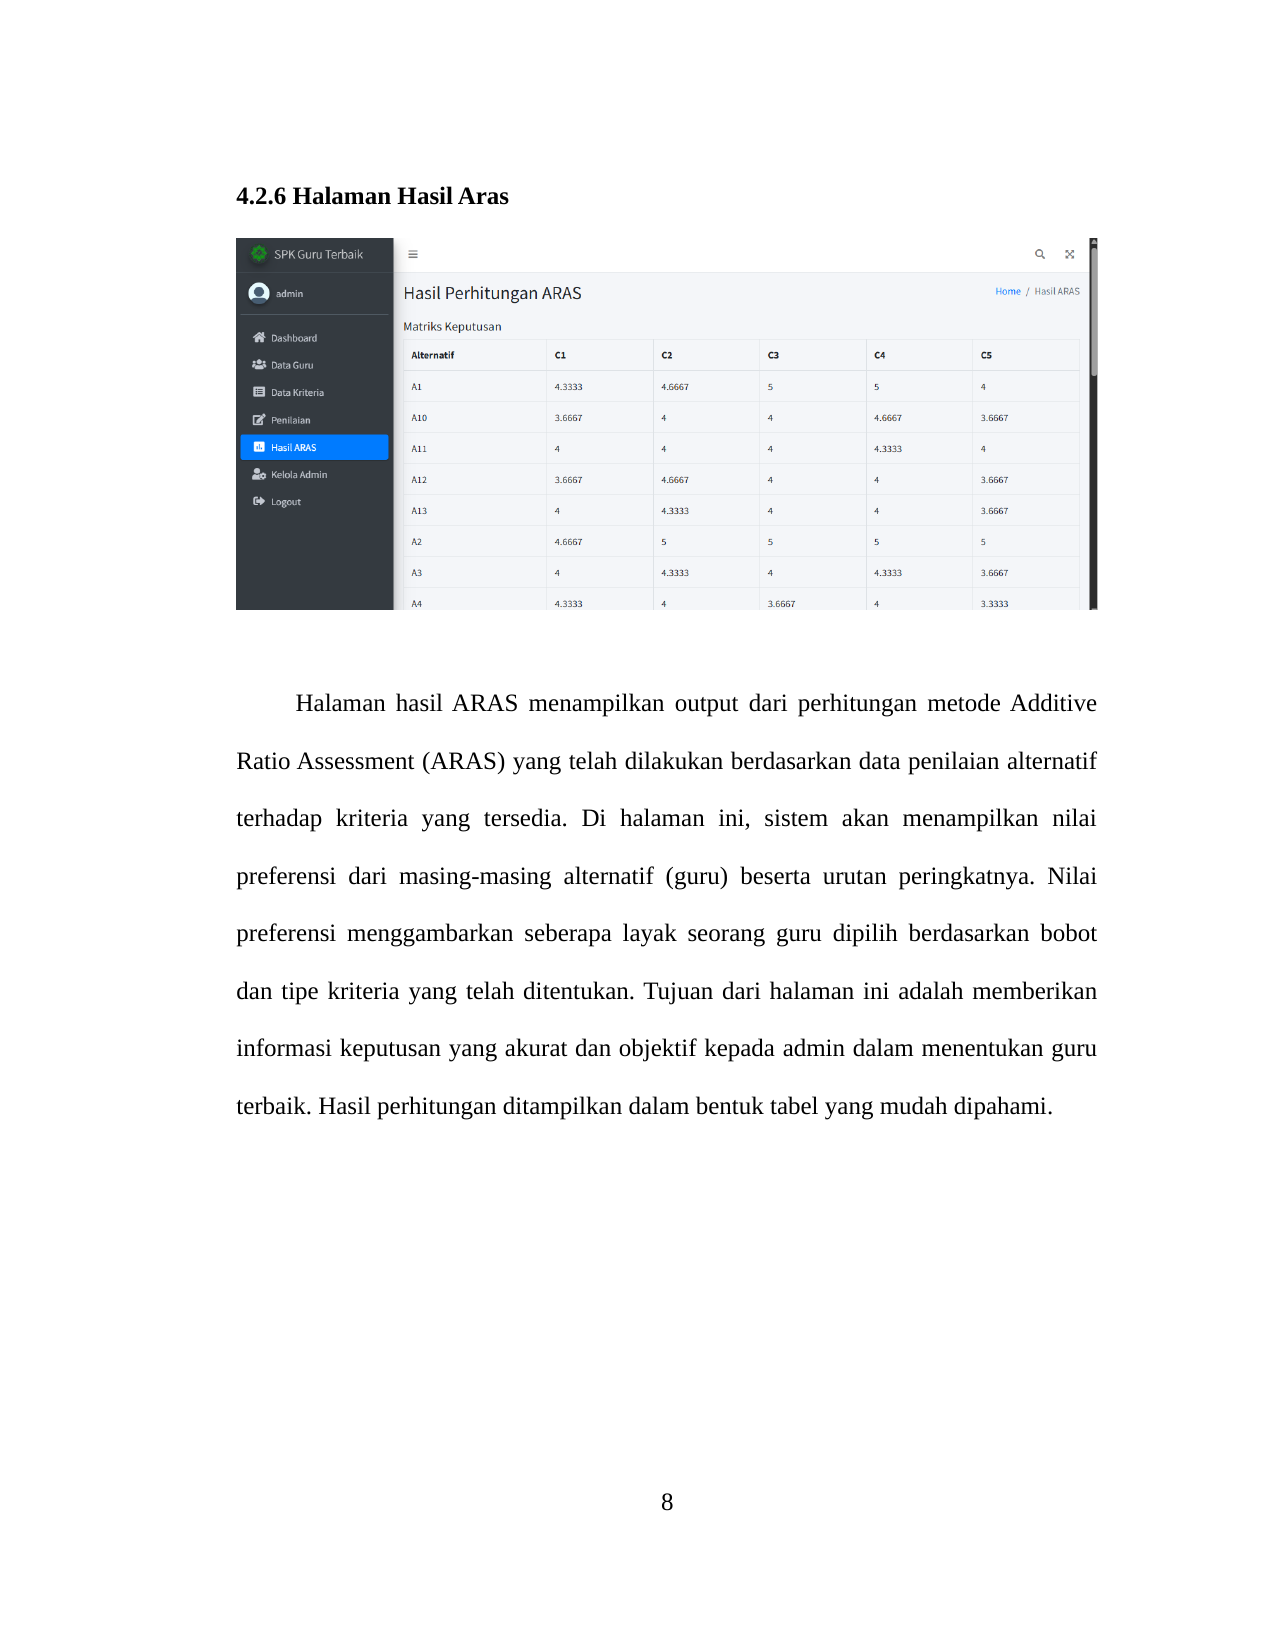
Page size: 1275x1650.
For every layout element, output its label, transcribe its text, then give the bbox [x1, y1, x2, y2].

text Halaman hasil ARAS menampilkan output dari perhitungan metode Additive Ratio Assessment (ARAS) yang telah dilakukan berdasarkan data penilaian alternatif terhadap kriteria yang tersedia. Di halaman ini, sistem akan menampilkan nilai preferensi dari masing-masing alternatif (guru) beserta urutan peringkatnya. Nilai preferensi menggambarkan seberapa layak seorang guru dipilih berdasarkan bobot dan tipe kriteria yang telah ditentukan. Tujuan dari halaman ini adalah memberikan informasi keputusan yang akurat dan objektif kepada admin dalam menentukan guru terbaik. Hasil perhitungan ditampilkan dalam bentuk tabel yang mudah dipahami. [236, 688, 1098, 1120]
picture [236, 238, 1098, 610]
subtitle 4.2.6 Halaman Hasil Aras [236, 181, 1098, 210]
